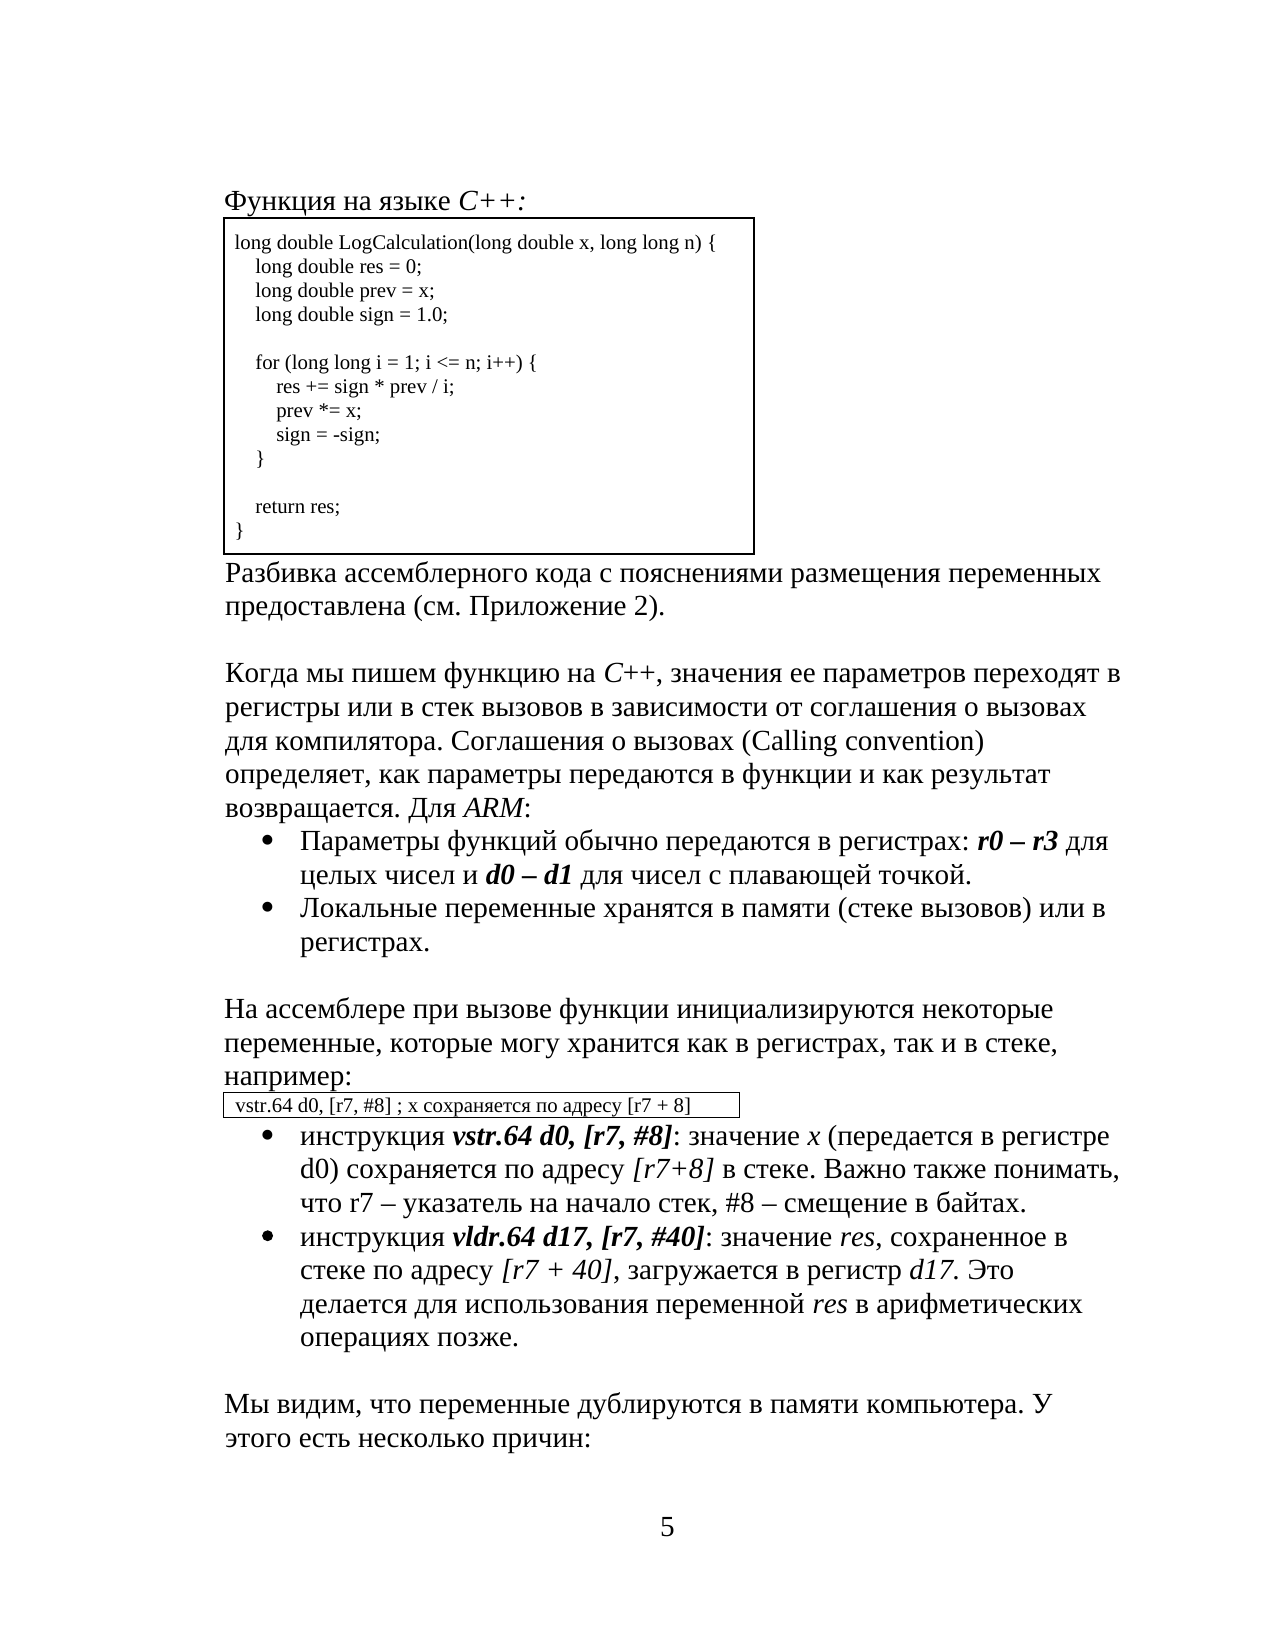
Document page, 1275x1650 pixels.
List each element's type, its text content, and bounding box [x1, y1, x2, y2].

table_header vstr.64 d0, [r7, #8] ; x сохраняется по адресу [r7 + 8] [224, 1093, 739, 1117]
text Мы видим, что переменные дублируются в памяти компьютера. У этого есть несколько причин: [224, 1386, 1125, 1453]
text Разбивка ассемблерного кода с пояснениями размещения переменных предоставлена (см. Приложение 2). [224, 555, 1125, 622]
table_header long double LogCalculation(long double x, long long n) { long double res = 0; long double prev = x; long double sign = 1.0; for (long long i = 1; i <= n; i++) { res += sign * prev / i; prev *= x; sign = -sign; } return res; } [225, 219, 753, 553]
list Локальные переменные хранятся в памяти (стеке вызовов) или в регистрах. [262, 890, 1125, 958]
text Функция на языке C++: [224, 183, 1125, 217]
text Когда мы пишем функцию на С++, значения ее параметров переходят в регистры или в стек вызовов в зависимости от соглашения о вызовах для компилятора. Соглашения о вызовах (Calling convention) определяет, как параметры передаются в функции и как результат возвращается. Для ARM: [224, 656, 1125, 823]
list На ассемблере при вызове функции инициализируются некоторые переменные, которые могу хранится как в регистрах, так и в стеке, например: [224, 991, 1125, 1092]
list Параметры функций обычно передаются в регистрах: r0 – r3 для целых чисел и d0 – d1 для чисел с плавающей точкой. [262, 823, 1125, 890]
list инструкция vldr.64 d17, [r7, #40]: значение res, сохраненное в стеке по адресу [r7 + 40], загружается в регистр d17. Это делается для использования переменной res в арифметических операциях позже. [262, 1219, 1125, 1353]
list инструкция vstr.64 d0, [r7, #8]: значение x (передается в регистре d0) сохраняется по адресу [r7+8] в стеке. Важно также понимать, что r7 – указатель на начало стек, #8 – смещение в байтах. [262, 1118, 1125, 1219]
